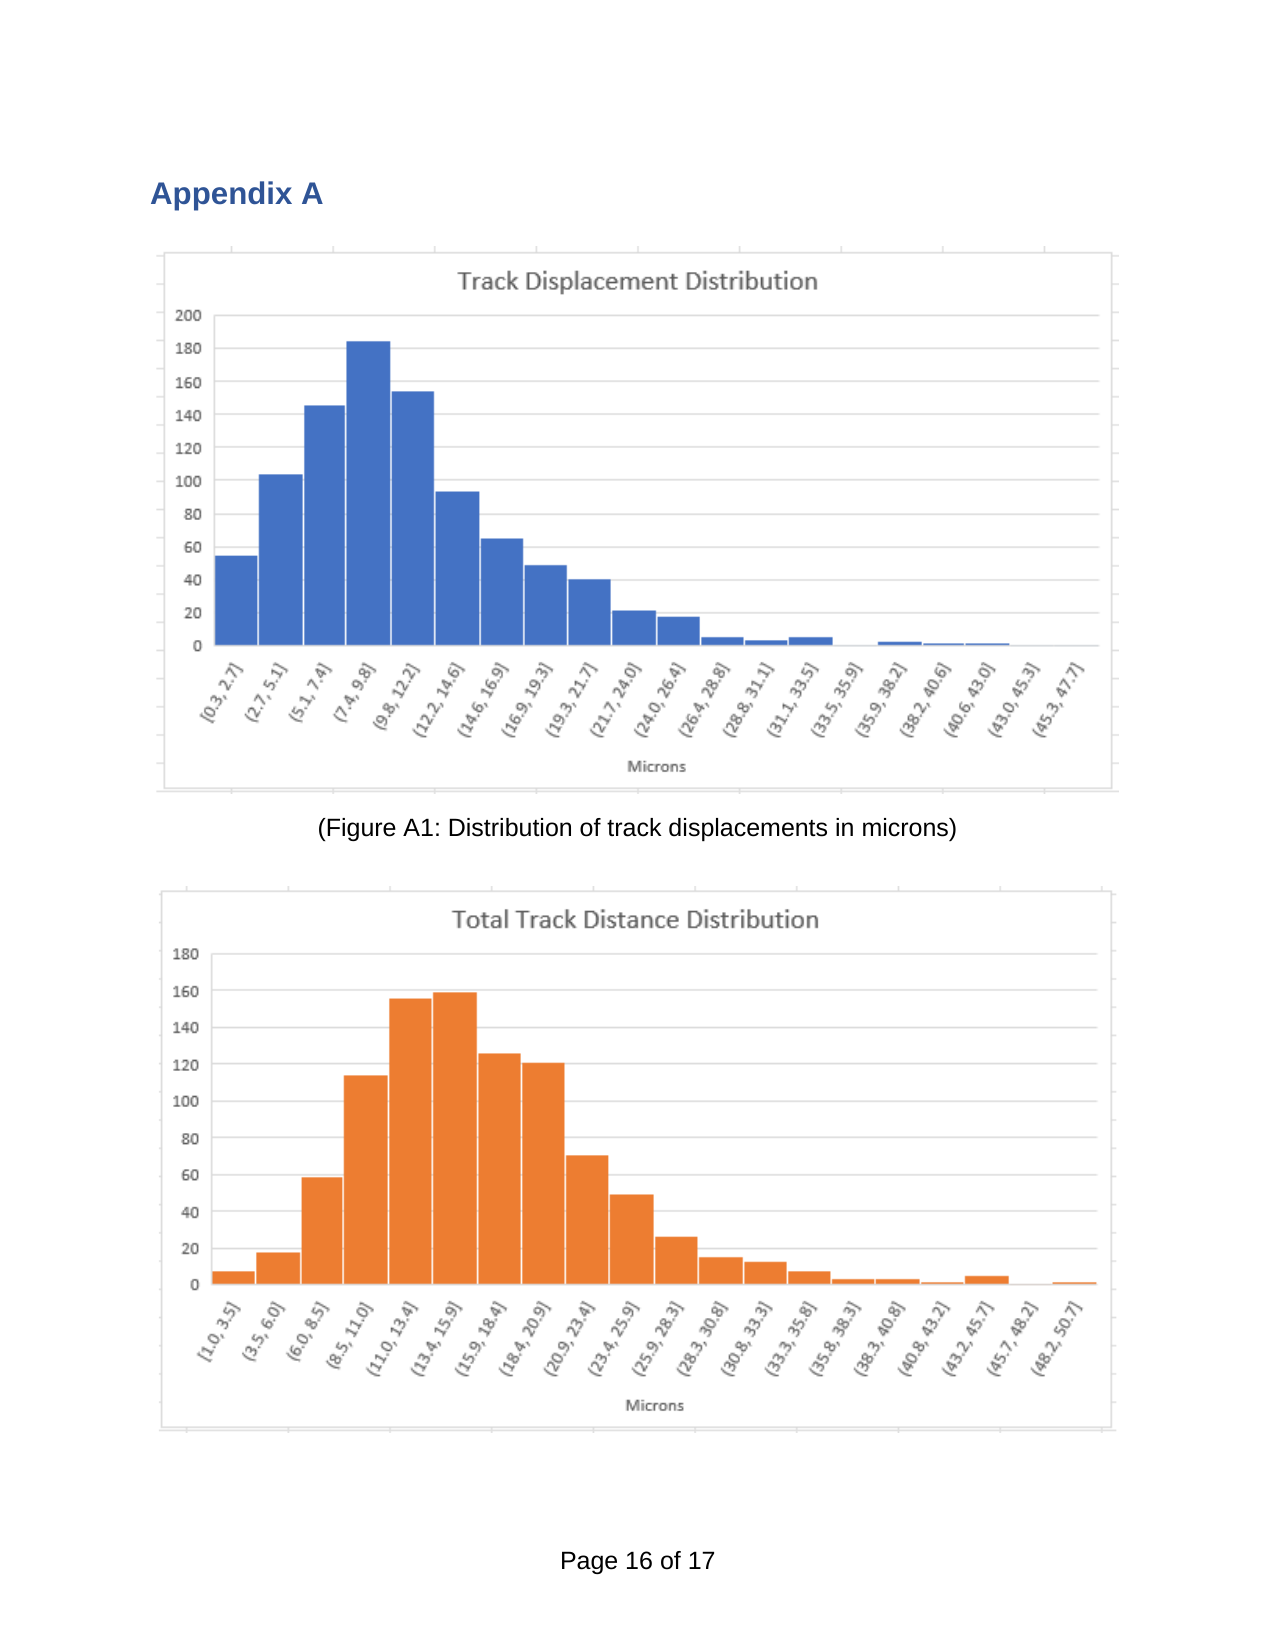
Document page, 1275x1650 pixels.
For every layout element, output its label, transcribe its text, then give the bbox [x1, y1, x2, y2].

picture [156, 246, 1119, 794]
picture [158, 886, 1117, 1433]
text (Figure A1: Distribution of track displacements in microns) [150, 813, 1125, 841]
subtitle Appendix A [150, 175, 1125, 211]
